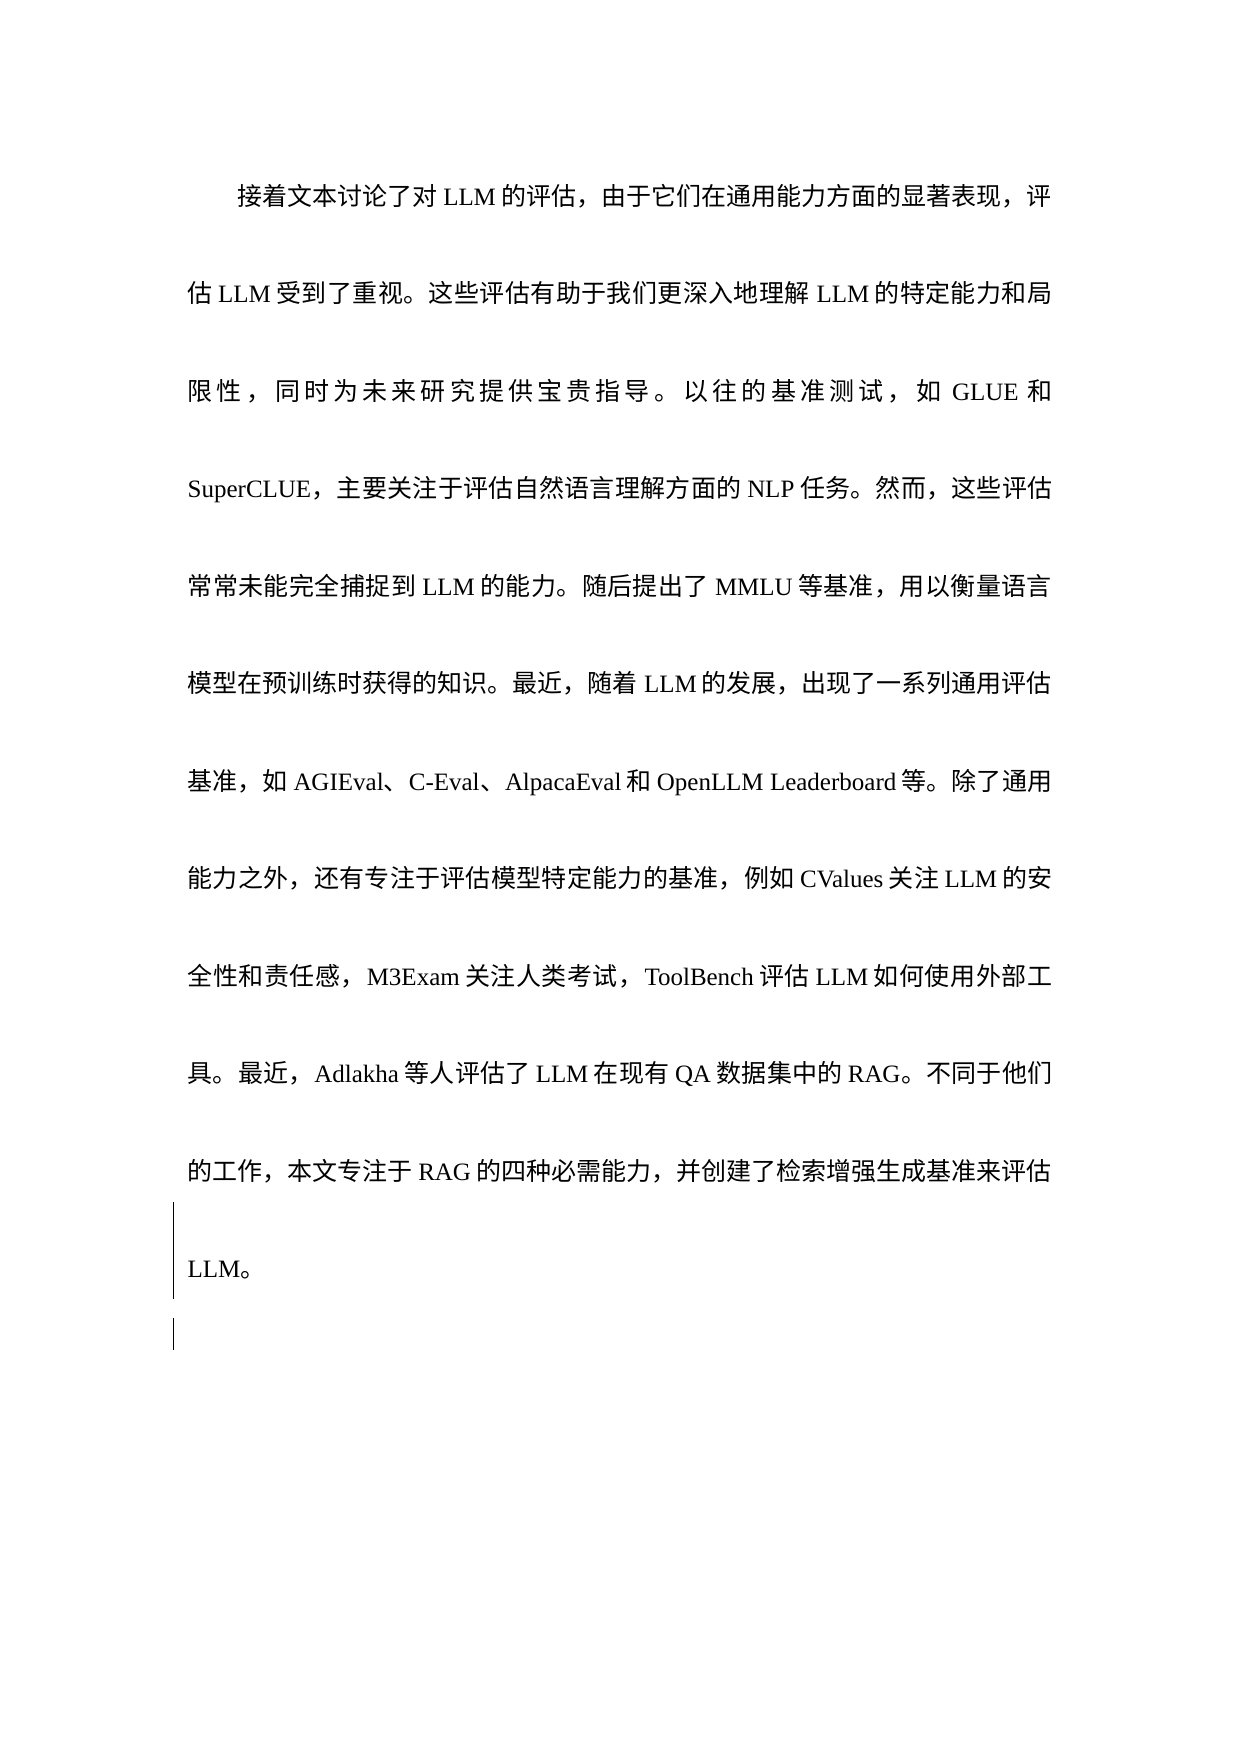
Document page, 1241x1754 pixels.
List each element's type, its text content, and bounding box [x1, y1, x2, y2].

text 接着文本讨论了对LLM的评估，由于它们在通用能力方面的显著表现，评估LLM受到了重视。这些评估有助于我们更深入地理解LLM的特定能力和局限性，同时为未来研究提供宝贵指导。以往的基准测试，如GLUE和SuperCLUE，主要关注于评估自然语言理解方面的NLP任务。然而，这些评估常常未能完全捕捉到LLM的能力。随后提出了MMLU等基准，用以衡量语言模型在预训练时获得的知识。最近，随着LLM的发展，出现了一系列通用评估基准，如AGIEval、C-Eval、AlpacaEval和OpenLLM Leaderboard等。除了通用能力之外，还有专注于评估模型特定能力的基准，例如CValues关注LLM的安全性和责任感，M3Exam关注人类考试，ToolBench评估LLM如何使用外部工具。最近，Adlakha等人评估了LLM在现有QA数据集中的RAG。不同于他们的工作，本文专注于RAG的四种必需能力，并创建了检索增强生成基准来评估LLM。 [187, 162, 1053, 1299]
